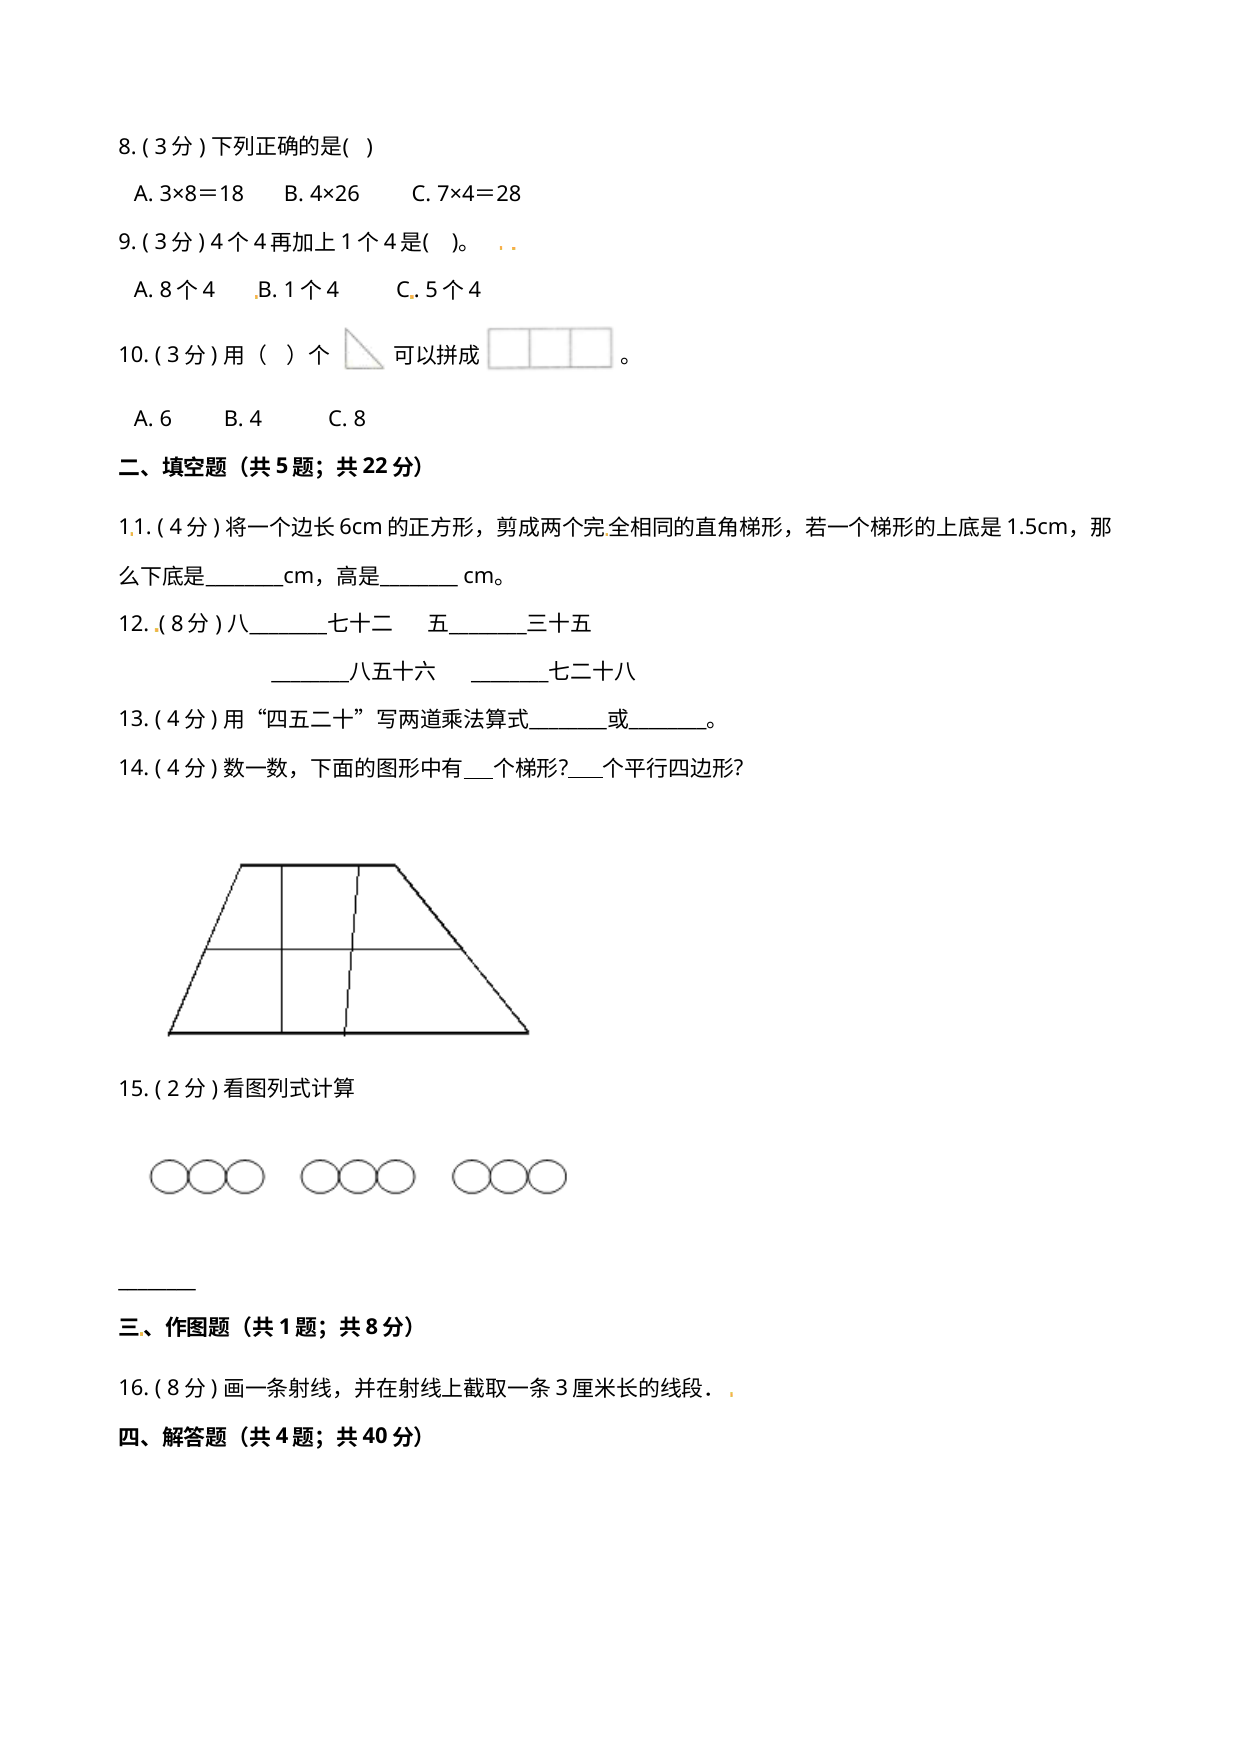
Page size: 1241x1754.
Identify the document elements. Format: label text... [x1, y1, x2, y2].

text 15. ( 2分 ) 看图列式计算 [118, 1072, 1122, 1104]
text ________八五十六 ________七二十八 [118, 654, 1122, 687]
text 16. ( 8分 ) 画一条射线，并在射线上截取一条3厘米长的线段． [来源:Zxxk.Com] [118, 1371, 1122, 1403]
text 12. ( 8分 ) 八________七十二 五________三十五 [118, 607, 1122, 639]
text 8. ( 3分 ) 下列正确的是( ) [118, 129, 1122, 162]
text A. 3×8＝18 B. 4×26 C. 7×4＝28 [134, 177, 1122, 209]
picture [335, 321, 393, 376]
picture [485, 322, 620, 376]
picture [118, 798, 588, 1054]
text 四、解答题（共4题；共40分） [118, 1419, 1122, 1452]
text A. 8个4 B. 1个4 C. 5个4 [134, 273, 1122, 305]
text 14. ( 4分 ) 数一数，下面的图形中有 个梯形? 个平行四边形? [118, 750, 1122, 783]
text 11. ( 4分 ) 将一个边长6cm的正方形，剪成两个完全相同的直角梯形，若一个梯形的上底是1.5cm，那么下底是________cm，高是________ cm。 [118, 510, 1122, 591]
text ________ [118, 1263, 1122, 1295]
text 13. ( 4分 ) 用“四五二十”写两道乘法算式________或________。 [118, 702, 1122, 734]
text 10. ( 3分 ) 用（ ）个 可以拼成 。 [118, 321, 1122, 386]
text 二、填空题（共5题；共22分） [118, 449, 1122, 482]
text 9. ( 3分 ) 4个4再加上1个4是( )。 [118, 224, 1122, 257]
picture [118, 1119, 614, 1221]
text A. 6 B. 4 C. 8 [134, 402, 1122, 434]
text 三、作图题（共1题；共8分） [118, 1310, 1122, 1342]
